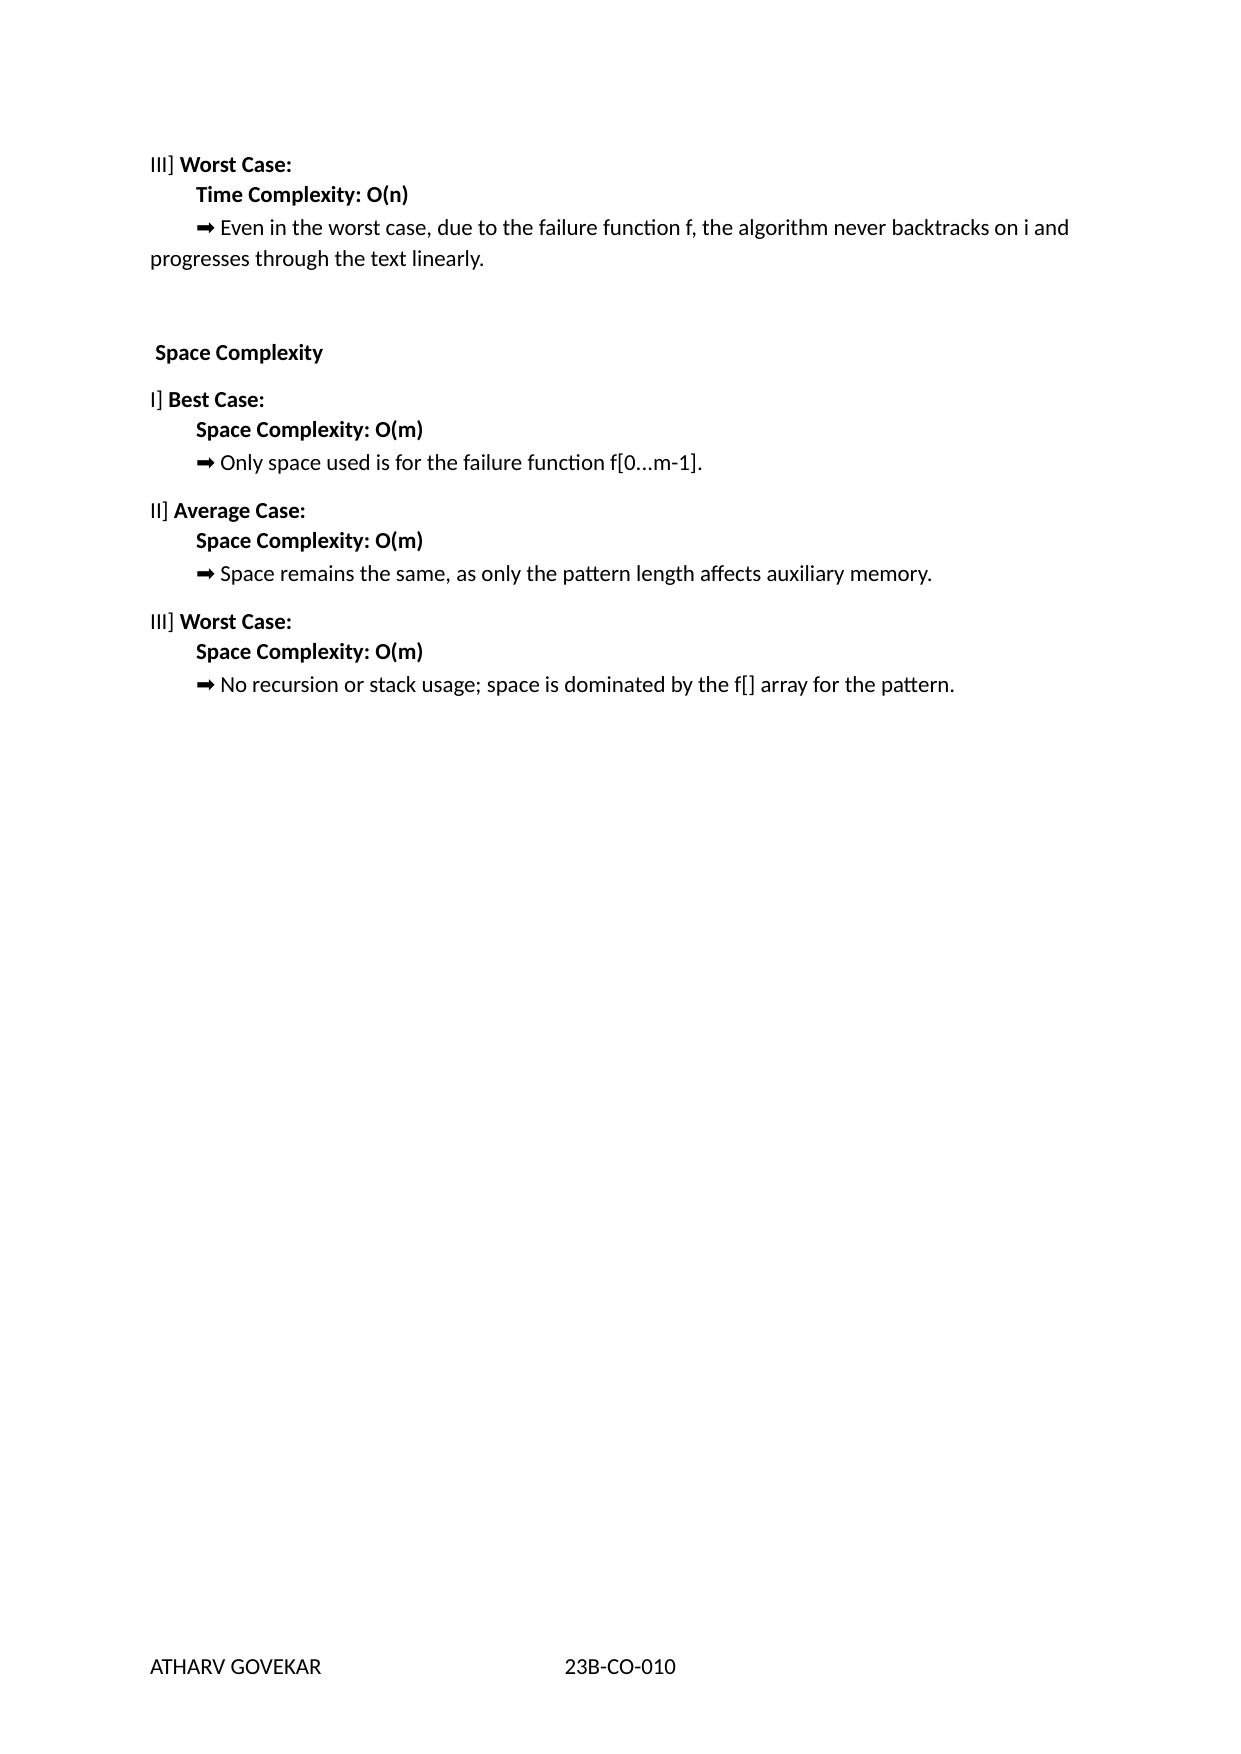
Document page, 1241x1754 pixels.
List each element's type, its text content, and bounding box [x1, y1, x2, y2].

text II] Average Case: Space Complexity: O(m) ➡ Space remains the same, as only the pattern length affects auxiliary memory. [150, 496, 1090, 588]
text III] Worst Case: Time Complexity: O(n) ➡ Even in the worst case, due to the failure function f, the algorithm never backtracks on i and progresses through the text linearly. [150, 150, 1090, 272]
text Space Complexity [150, 338, 1090, 366]
text III] Worst Case: Space Complexity: O(m) ➡ No recursion or stack usage; space is dominated by the f[] array for the pattern. [150, 607, 1090, 699]
text I] Best Case: Space Complexity: O(m) ➡ Only space used is for the failure function f[0...m-1]. [150, 385, 1090, 477]
